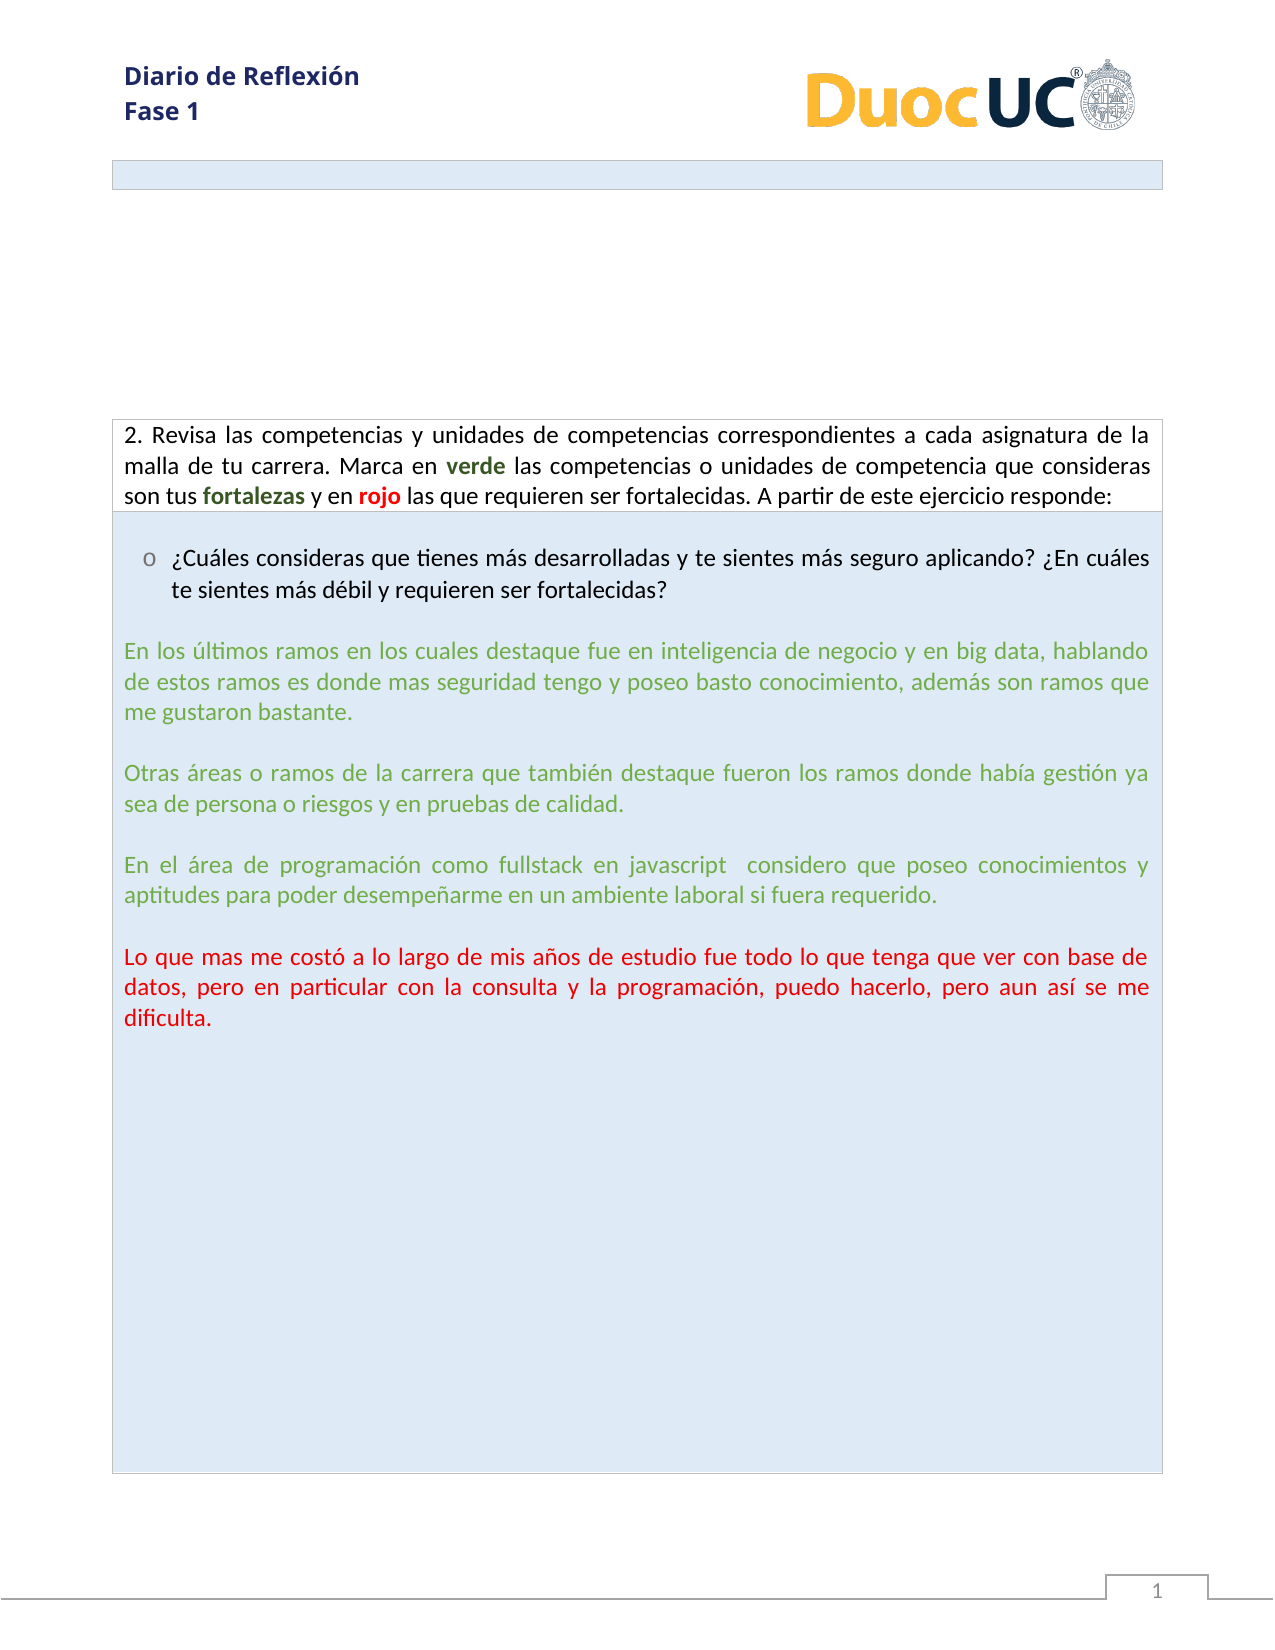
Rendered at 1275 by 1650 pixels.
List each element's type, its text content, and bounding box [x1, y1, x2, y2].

picture [807, 59, 1135, 130]
table_cell ¿Cuáles consideras que tienes más desarrolladas y te sientes más seguro aplicando? ¿En cuáles te sientes más débil y requieren ser fortalecidas? En los últimos ramos en los cuales destaque fue en inteligencia de negocio y en big data, hablando de estos ramos es donde mas seguridad tengo y poseo basto conocimiento, además son ramos que me gustaron bastante. Otras áreas o ramos de la carrera que también destaque fueron los ramos donde había gestión ya sea de persona o riesgos y en pruebas de calidad. En el área de programación como fullstack en javascript considero que poseo conocimientos y aptitudes para poder desempeñarme en un ambiente laboral si fuera requerido. Lo que mas me costó a lo largo de mis años de estudio fue todo lo que tenga que ver con base de datos, pero en particular con la consulta y la programación, puedo hacerlo, pero aun así se me dificulta. [113, 512, 1162, 1472]
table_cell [113, 161, 1162, 189]
table_header 2. Revisa las competencias y unidades de competencias correspondientes a cada asignatura de la malla de tu carrera. Marca en verde las competencias o unidades de competencia que consideras son tus fortalezas y en rojo las que requieren ser fortalecidas. A partir de este ejercicio responde: [113, 420, 1162, 511]
